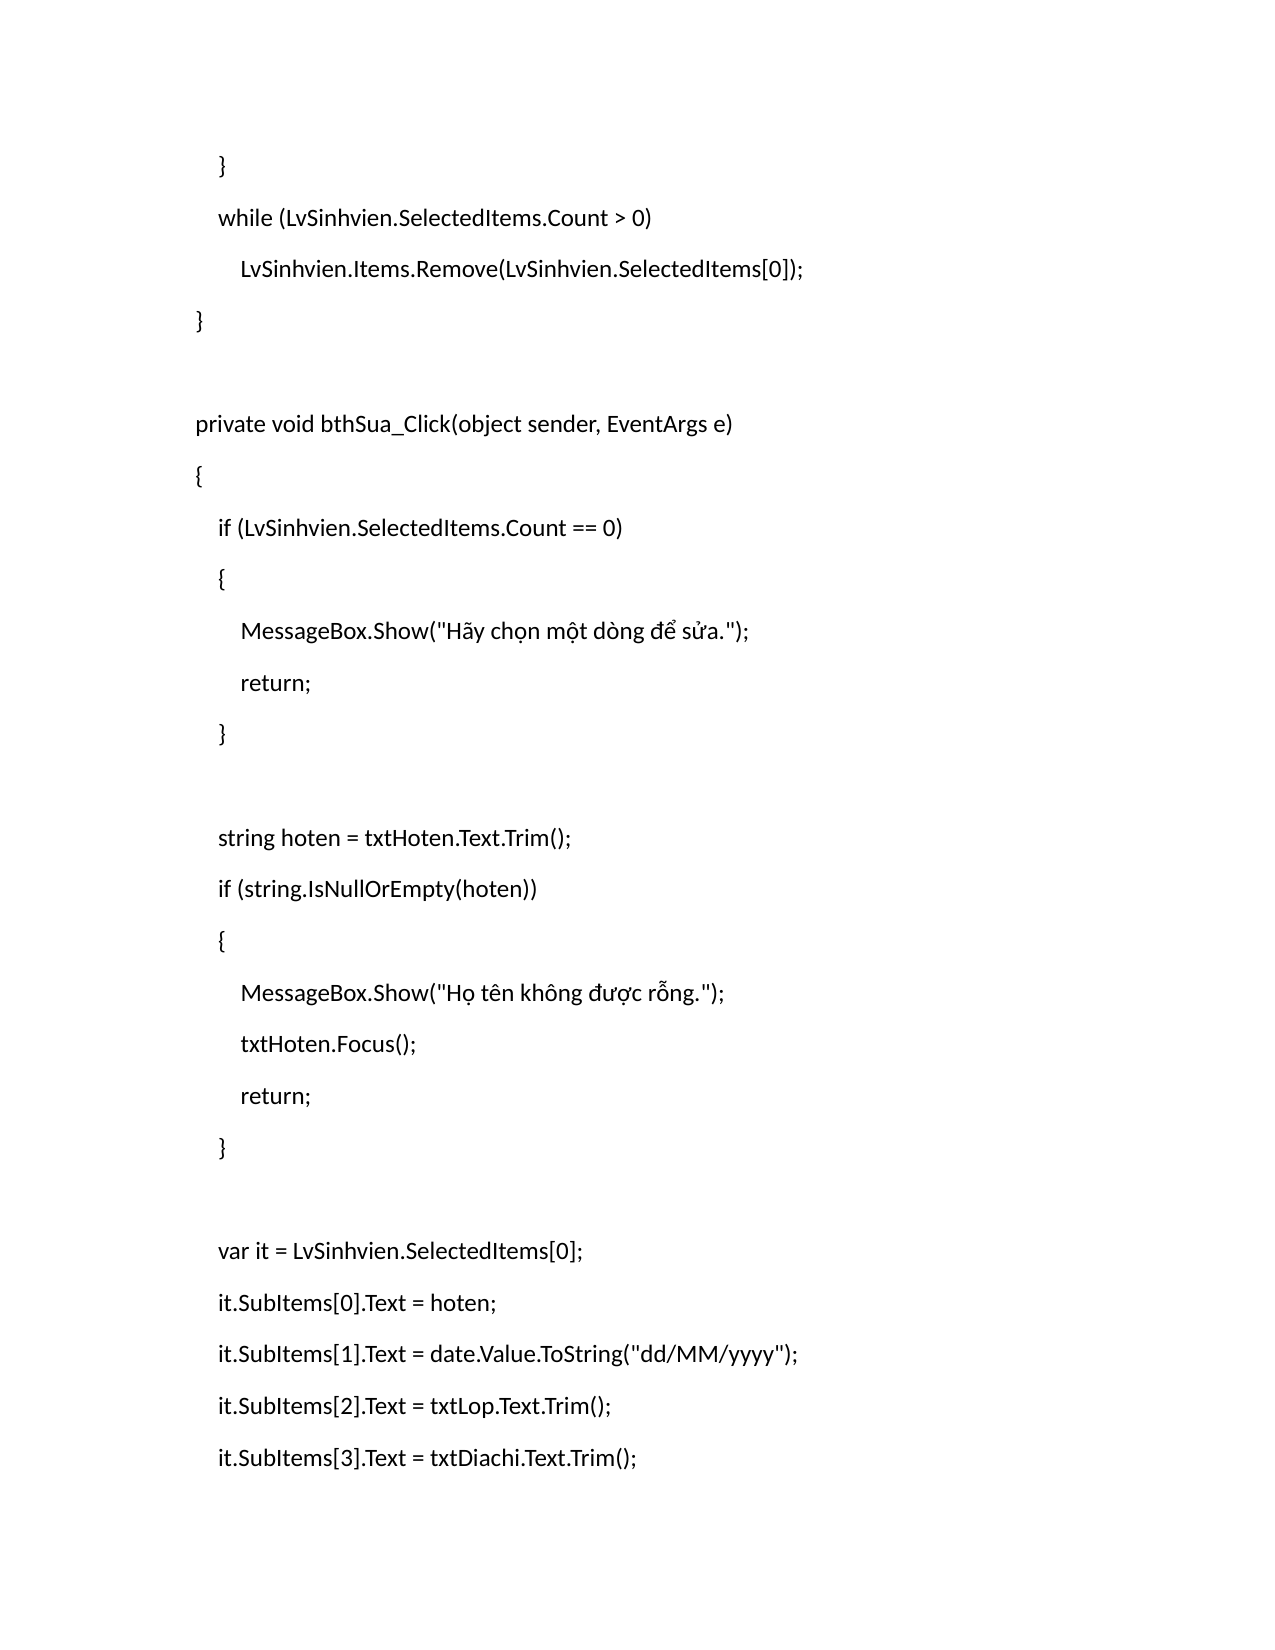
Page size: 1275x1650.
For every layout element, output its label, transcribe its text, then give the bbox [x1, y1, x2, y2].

text txtHoten.Focus(); [150, 1028, 1125, 1059]
text return; [150, 1080, 1125, 1111]
text it.SubItems[2].Text = txtLop.Text.Trim(); [150, 1390, 1125, 1421]
text return; [150, 667, 1125, 697]
text while (LvSinhvien.SelectedItems.Count > 0) [150, 202, 1125, 232]
text string hoten = txtHoten.Text.Trim(); [150, 822, 1125, 852]
text MessageBox.Show("Hãy chọn một dòng để sửa."); [150, 615, 1125, 646]
text private void bthSua_Click(object sender, EventArgs e) [150, 408, 1125, 439]
text { [150, 563, 1125, 594]
text it.SubItems[1].Text = date.Value.ToString("dd/MM/yyyy"); [150, 1338, 1125, 1369]
text LvSinhvien.Items.Remove(LvSinhvien.SelectedItems[0]); [150, 253, 1125, 284]
text if (string.IsNullOrEmpty(hoten)) [150, 873, 1125, 904]
text } [150, 305, 1125, 336]
text MessageBox.Show("Họ tên không được rỗng."); [150, 977, 1125, 1007]
text } [150, 718, 1125, 749]
text if (LvSinhvien.SelectedItems.Count == 0) [150, 512, 1125, 542]
text { [150, 925, 1125, 956]
text var it = LvSinhvien.SelectedItems[0]; [150, 1235, 1125, 1266]
text } [150, 1132, 1125, 1162]
text } [150, 150, 1125, 181]
text { [150, 460, 1125, 491]
text it.SubItems[3].Text = txtDiachi.Text.Trim(); [150, 1442, 1125, 1472]
text it.SubItems[0].Text = hoten; [150, 1287, 1125, 1317]
